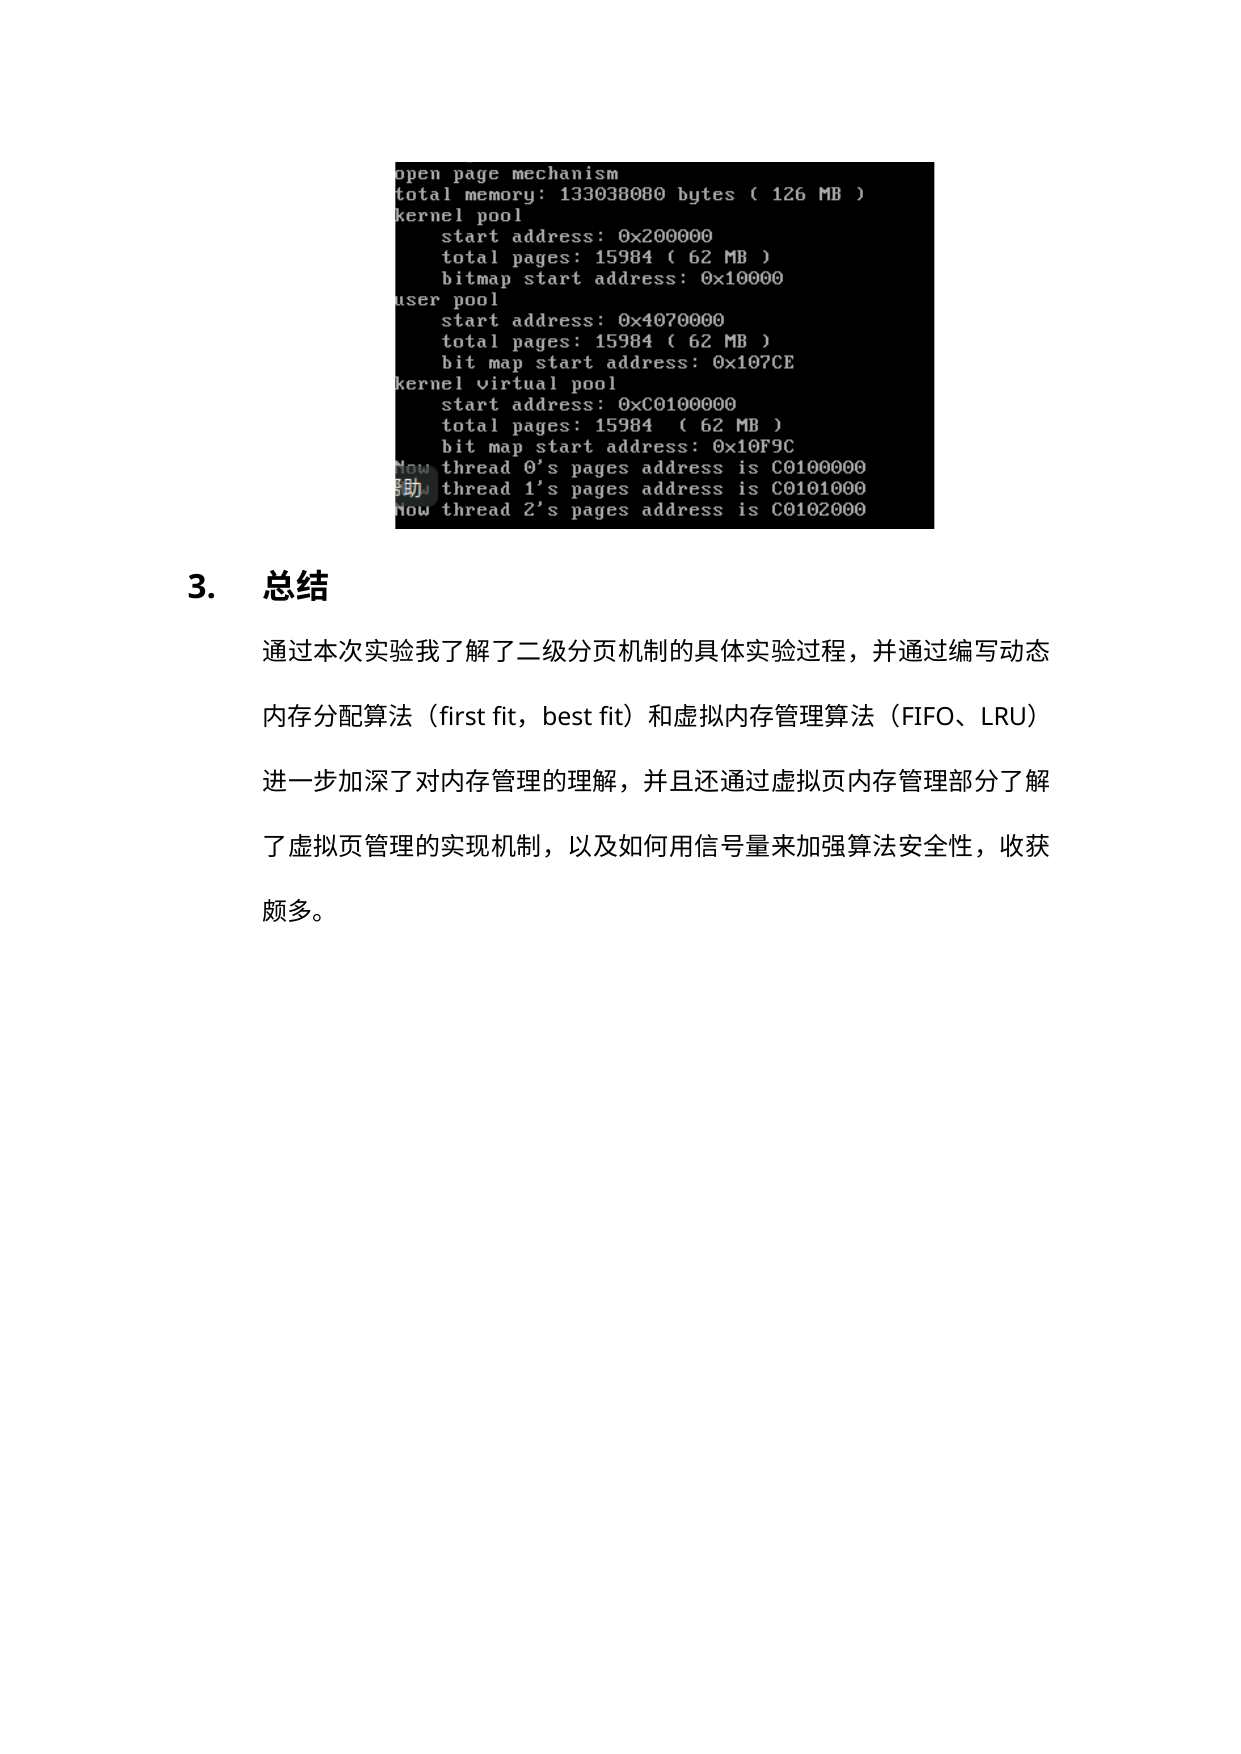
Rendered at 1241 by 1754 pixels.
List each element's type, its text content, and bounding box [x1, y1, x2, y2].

list 通过本次实验我了解了二级分页机制的具体实验过程，并通过编写动态内存分配算法（first fit，best fit）和虚拟内存管理算法（FIFO、LRU）进一步加深了对内存管理的理解，并且还通过虚拟页内存管理部分了解了虚拟页管理的实现机制，以及如何用信号量来加强算法安全性，收获颇多。 [262, 617, 1053, 942]
list 总结 [187, 552, 1053, 617]
picture [395, 162, 935, 529]
